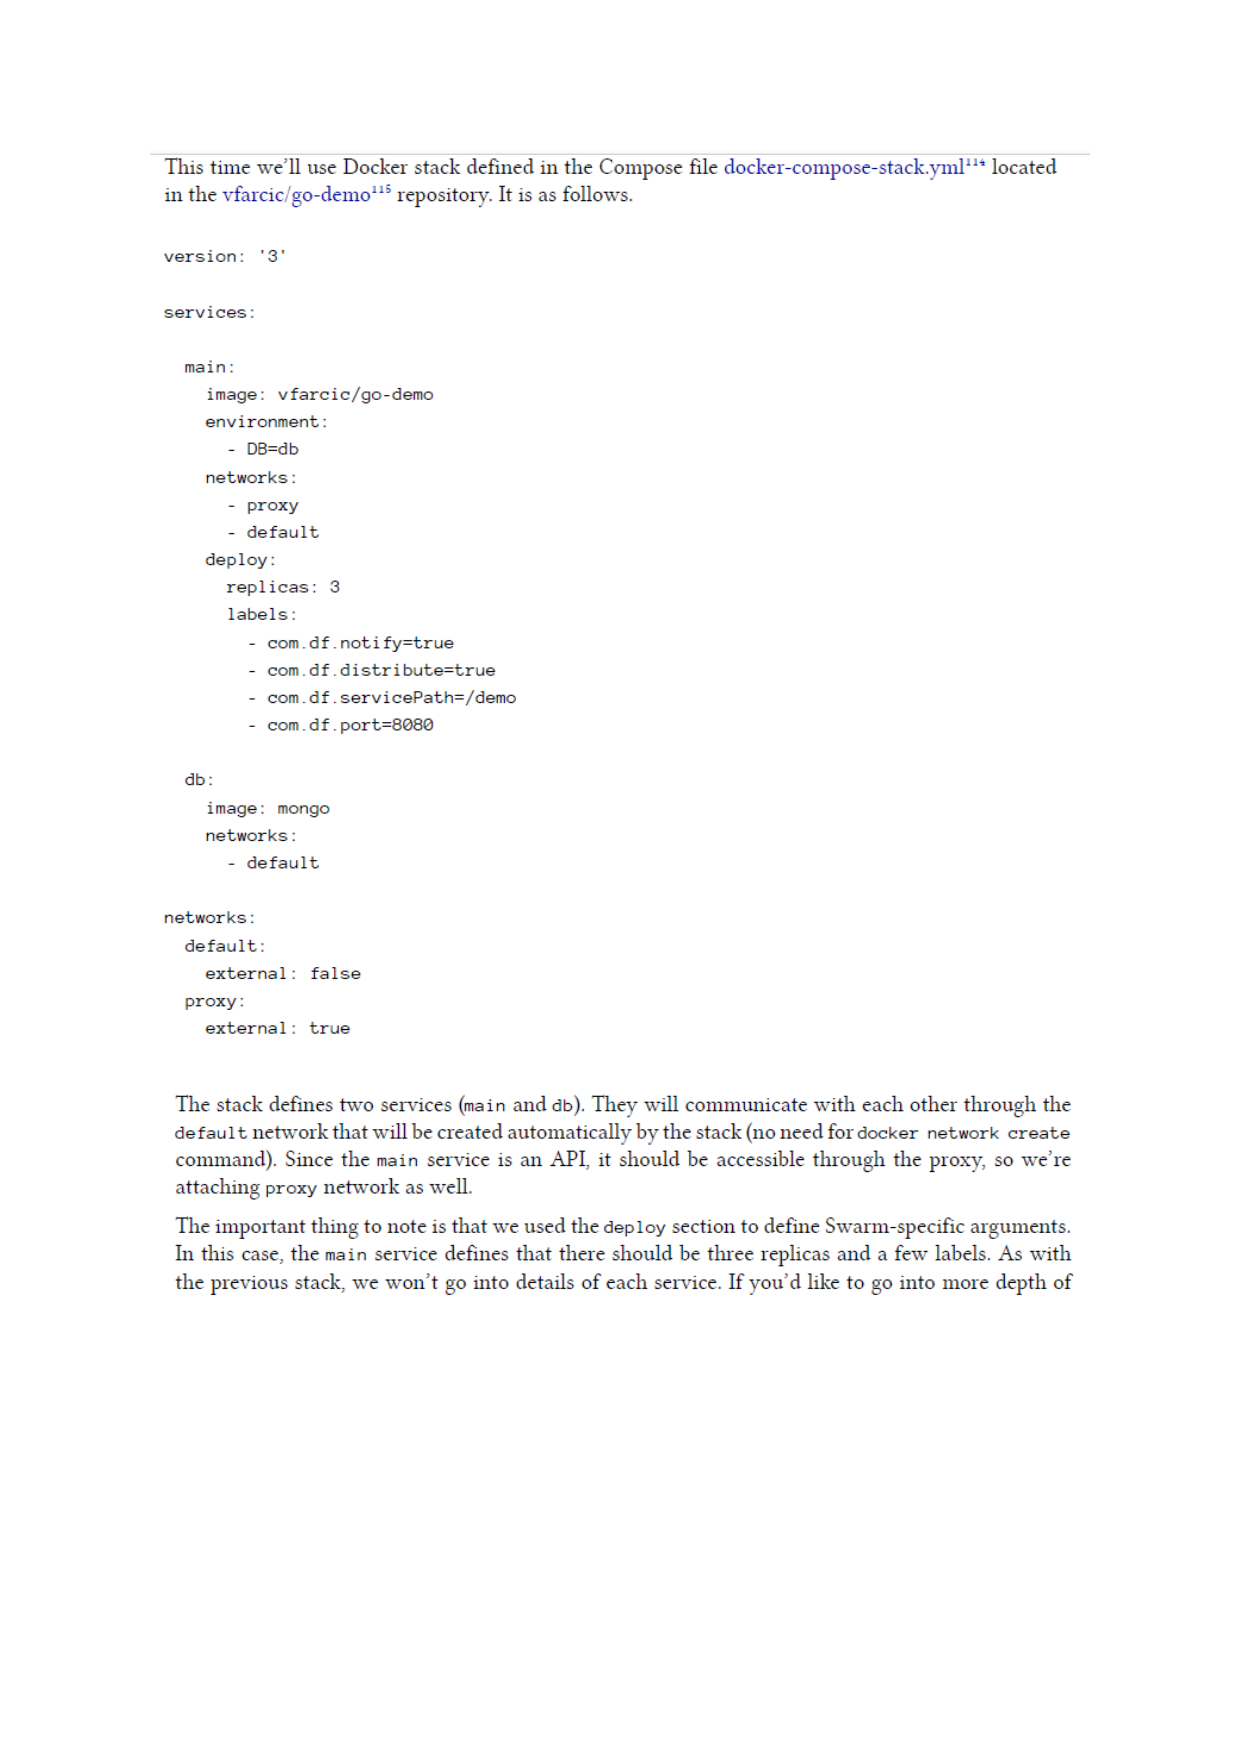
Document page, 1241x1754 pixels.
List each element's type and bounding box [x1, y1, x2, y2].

picture [150, 1072, 1091, 1301]
picture [150, 150, 1091, 1054]
